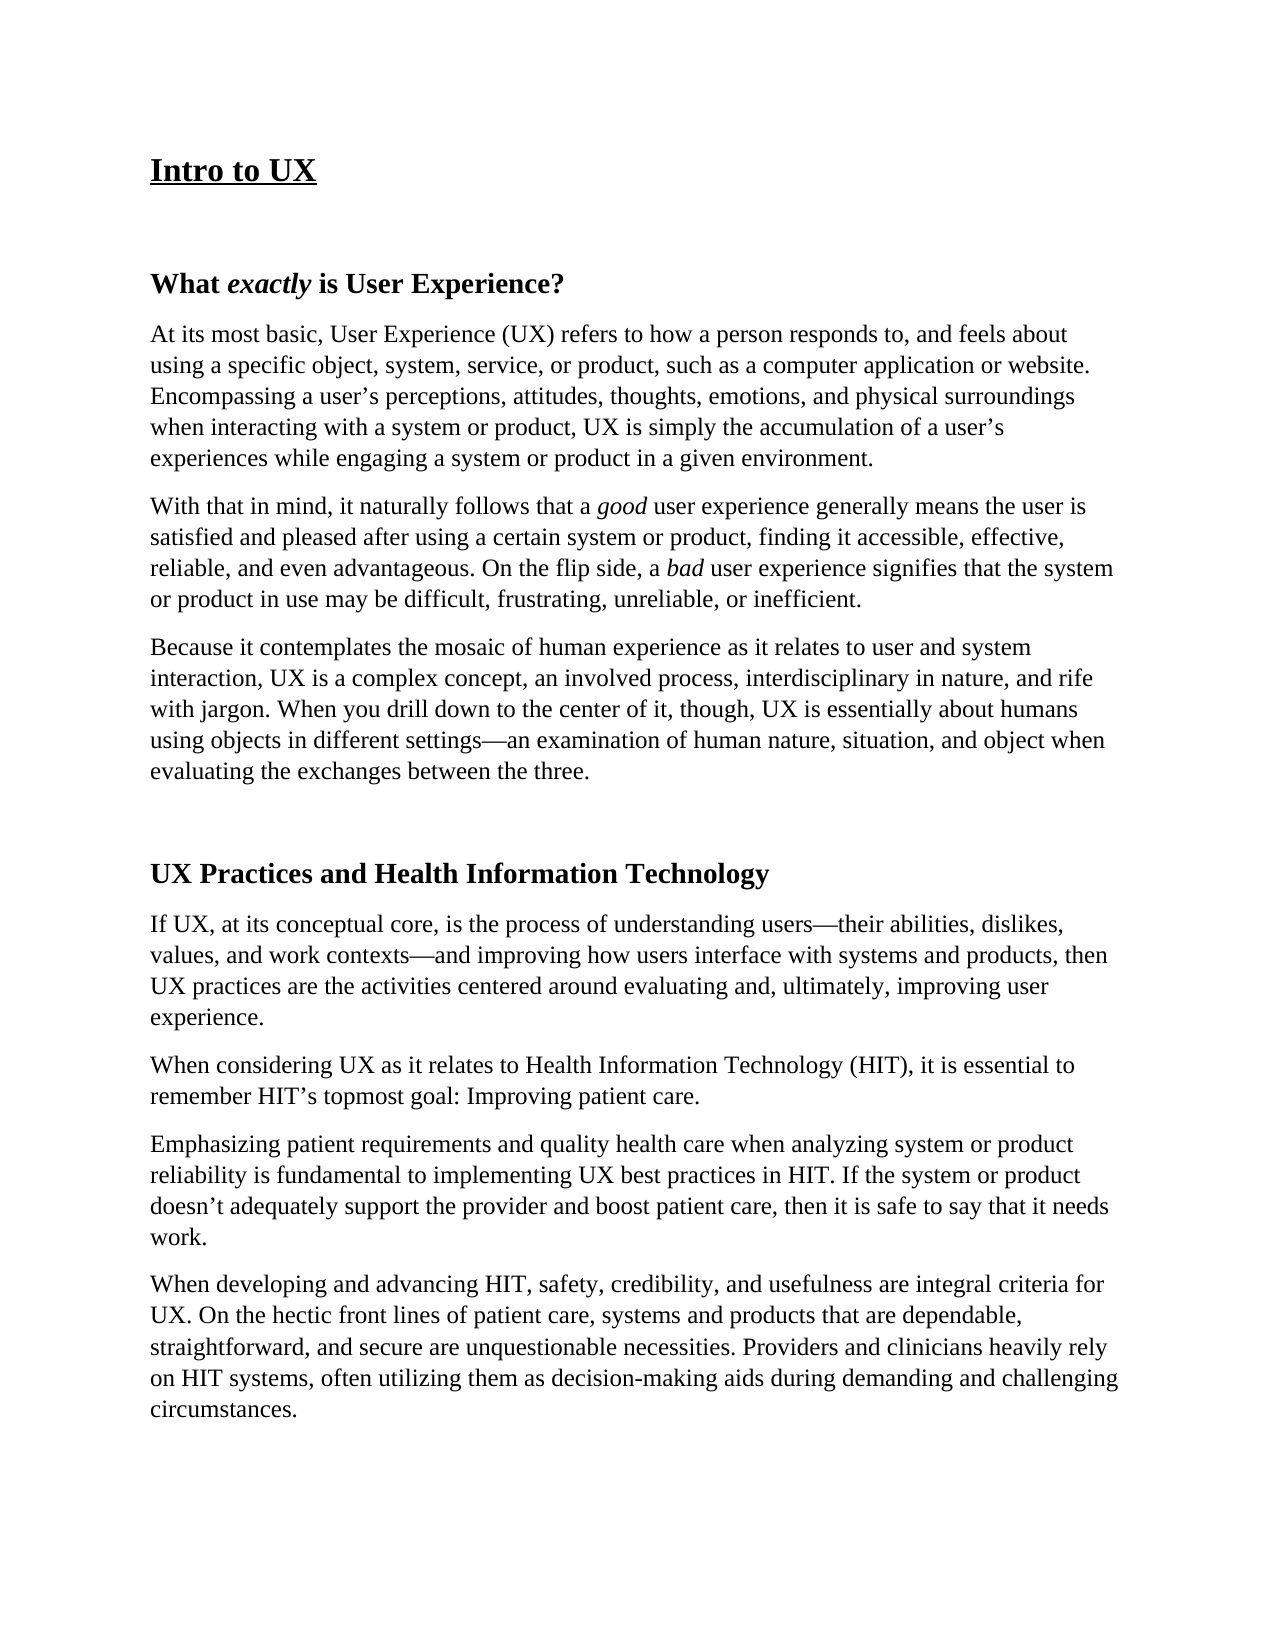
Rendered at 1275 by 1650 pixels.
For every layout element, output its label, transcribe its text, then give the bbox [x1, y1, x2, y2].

text At its most basic, User Experience (UX) refers to how a person responds to, and feels about using a specific object, system, service, or product, such as a computer application or website. Encompassing a user’s perceptions, attitudes, thoughts, emotions, and physical surroundings when interacting with a system or product, UX is simply the accumulation of a user’s experiences while engaging a system or product in a given environment. [150, 319, 1125, 472]
text What exactly is User Experience? [150, 266, 1125, 299]
text When developing and advancing HIT, safety, credibility, and usefulness are integral criteria for UX. On the hectic front lines of patient care, systems and products that are dependable, straightforward, and secure are unquestionable necessities. Providers and clinicians heavily rely on HIT systems, often utilizing them as decision-making aids during demanding and challenging circumstances. [150, 1269, 1125, 1422]
text If UX, at its conceptual core, is the process of understanding users—their abilities, dislikes, values, and work contexts—and improving how users interface with systems and products, then UX practices are the activities centered around evaluating and, ultimately, improving user experience. [150, 909, 1125, 1031]
text Emphasizing patient requirements and quality health care when analyzing system or product reliability is fundamental to implementing UX best practices in HIT. If the system or product doesn’t adequately support the provider and boost patient care, then it is safe to say that it needs work. [150, 1129, 1125, 1251]
text Intro to UX [150, 150, 1125, 188]
text UX Practices and Health Information Technology [150, 856, 1125, 890]
text Because it contemplates the mosaic of human experience as it relates to user and system interaction, UX is a complex concept, an involved process, interdisciplinary in nature, and rife with jargon. When you drill down to the center of it, though, UX is essentially about humans using objects in different settings—an examination of human nature, situation, and object when evaluating the exchanges between the three. [150, 632, 1125, 784]
text When considering UX as it relates to Health Information Technology (HIT), it is essential to remember HIT’s topmost goal: Improving patient care. [150, 1050, 1125, 1110]
text With that in mind, it naturally follows that a good user experience generally means the user is satisfied and pleased after using a certain system or product, finding it accessible, effective, reliable, and even advantageous. On the flip side, a bad user experience signifies that the system or product in use may be difficult, frustrating, unreliable, or inefficient. [150, 491, 1125, 613]
